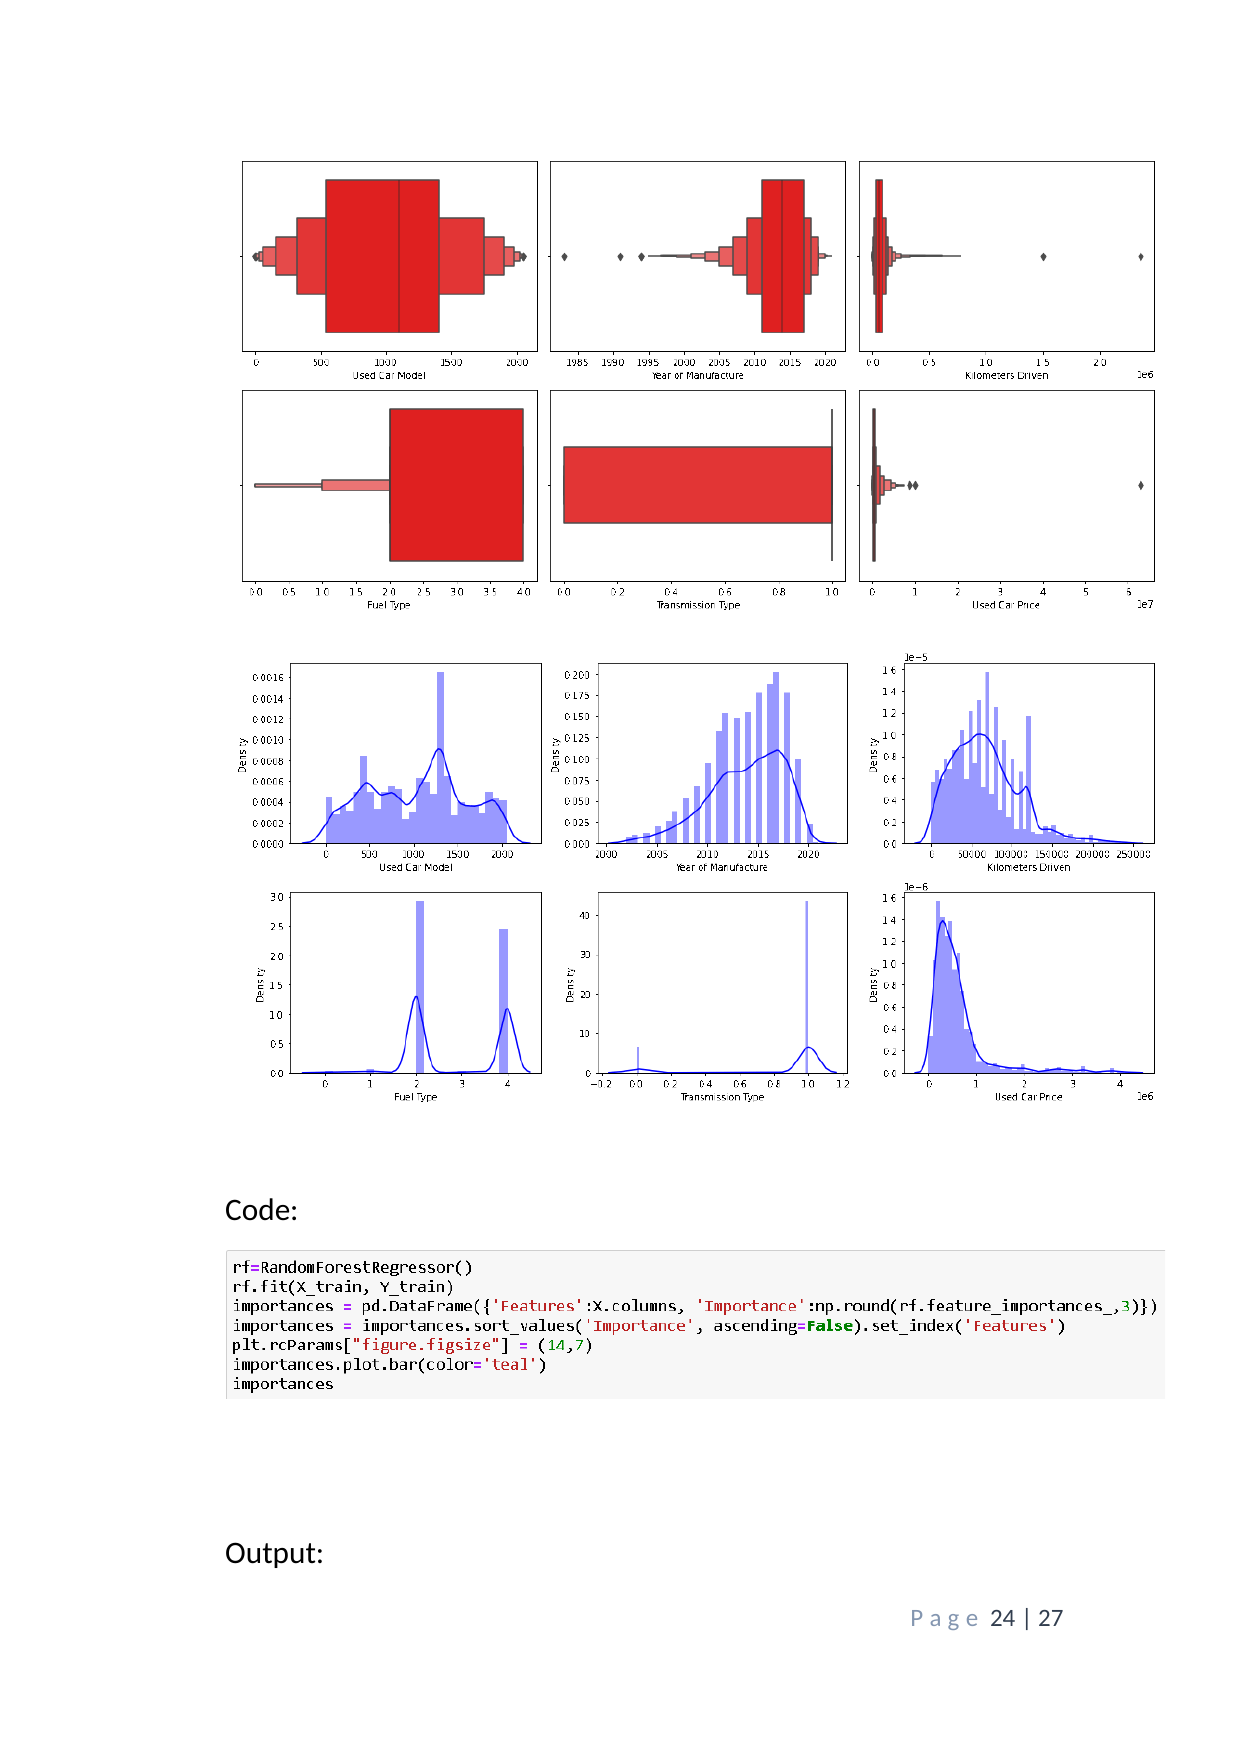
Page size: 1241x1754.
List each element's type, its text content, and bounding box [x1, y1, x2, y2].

picture [225, 640, 1166, 1114]
picture [225, 150, 1166, 622]
text Code: [225, 1190, 1090, 1228]
picture [225, 1248, 1166, 1399]
text Output: [225, 1533, 1090, 1572]
